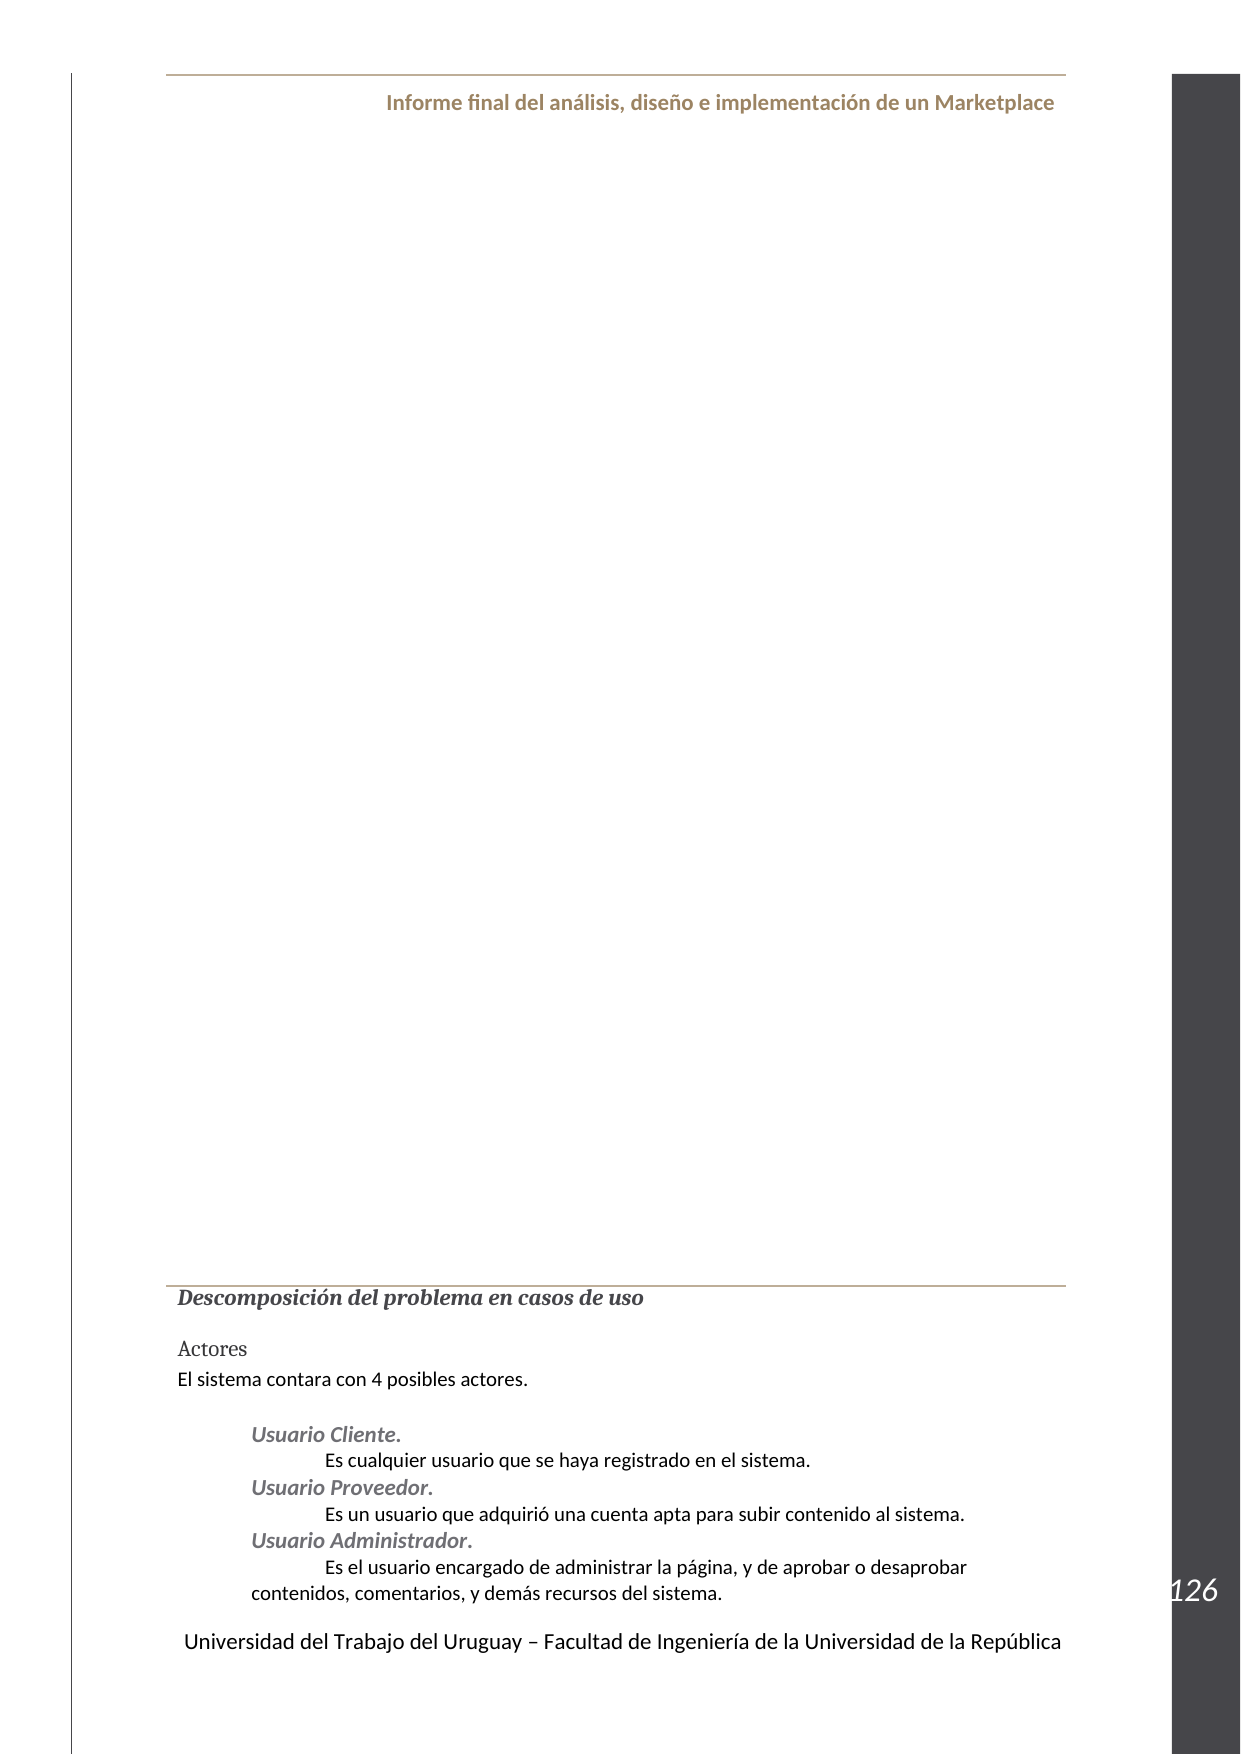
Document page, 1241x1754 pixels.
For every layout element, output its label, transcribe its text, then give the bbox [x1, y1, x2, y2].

text El sistema contara con 4 posibles actores. [177, 1366, 1063, 1392]
subtitle Actores [177, 1336, 1063, 1362]
text Es el usuario encargado de administrar la página, y de aprobar o desaprobar contenidos, comentarios, y demás recursos del sistema. [177, 1554, 1063, 1605]
text Usuario Proveedor. [177, 1473, 1063, 1501]
subtitle Descomposición del problema en casos de uso [177, 1287, 1063, 1311]
text Es un usuario que adquirió una cuenta apta para subir contenido al sistema. [177, 1501, 1063, 1527]
text Es cualquier usuario que se haya registrado en el sistema. [177, 1448, 1063, 1473]
text Usuario Cliente. [177, 1420, 1063, 1448]
text Usuario Administrador. [177, 1527, 1063, 1554]
